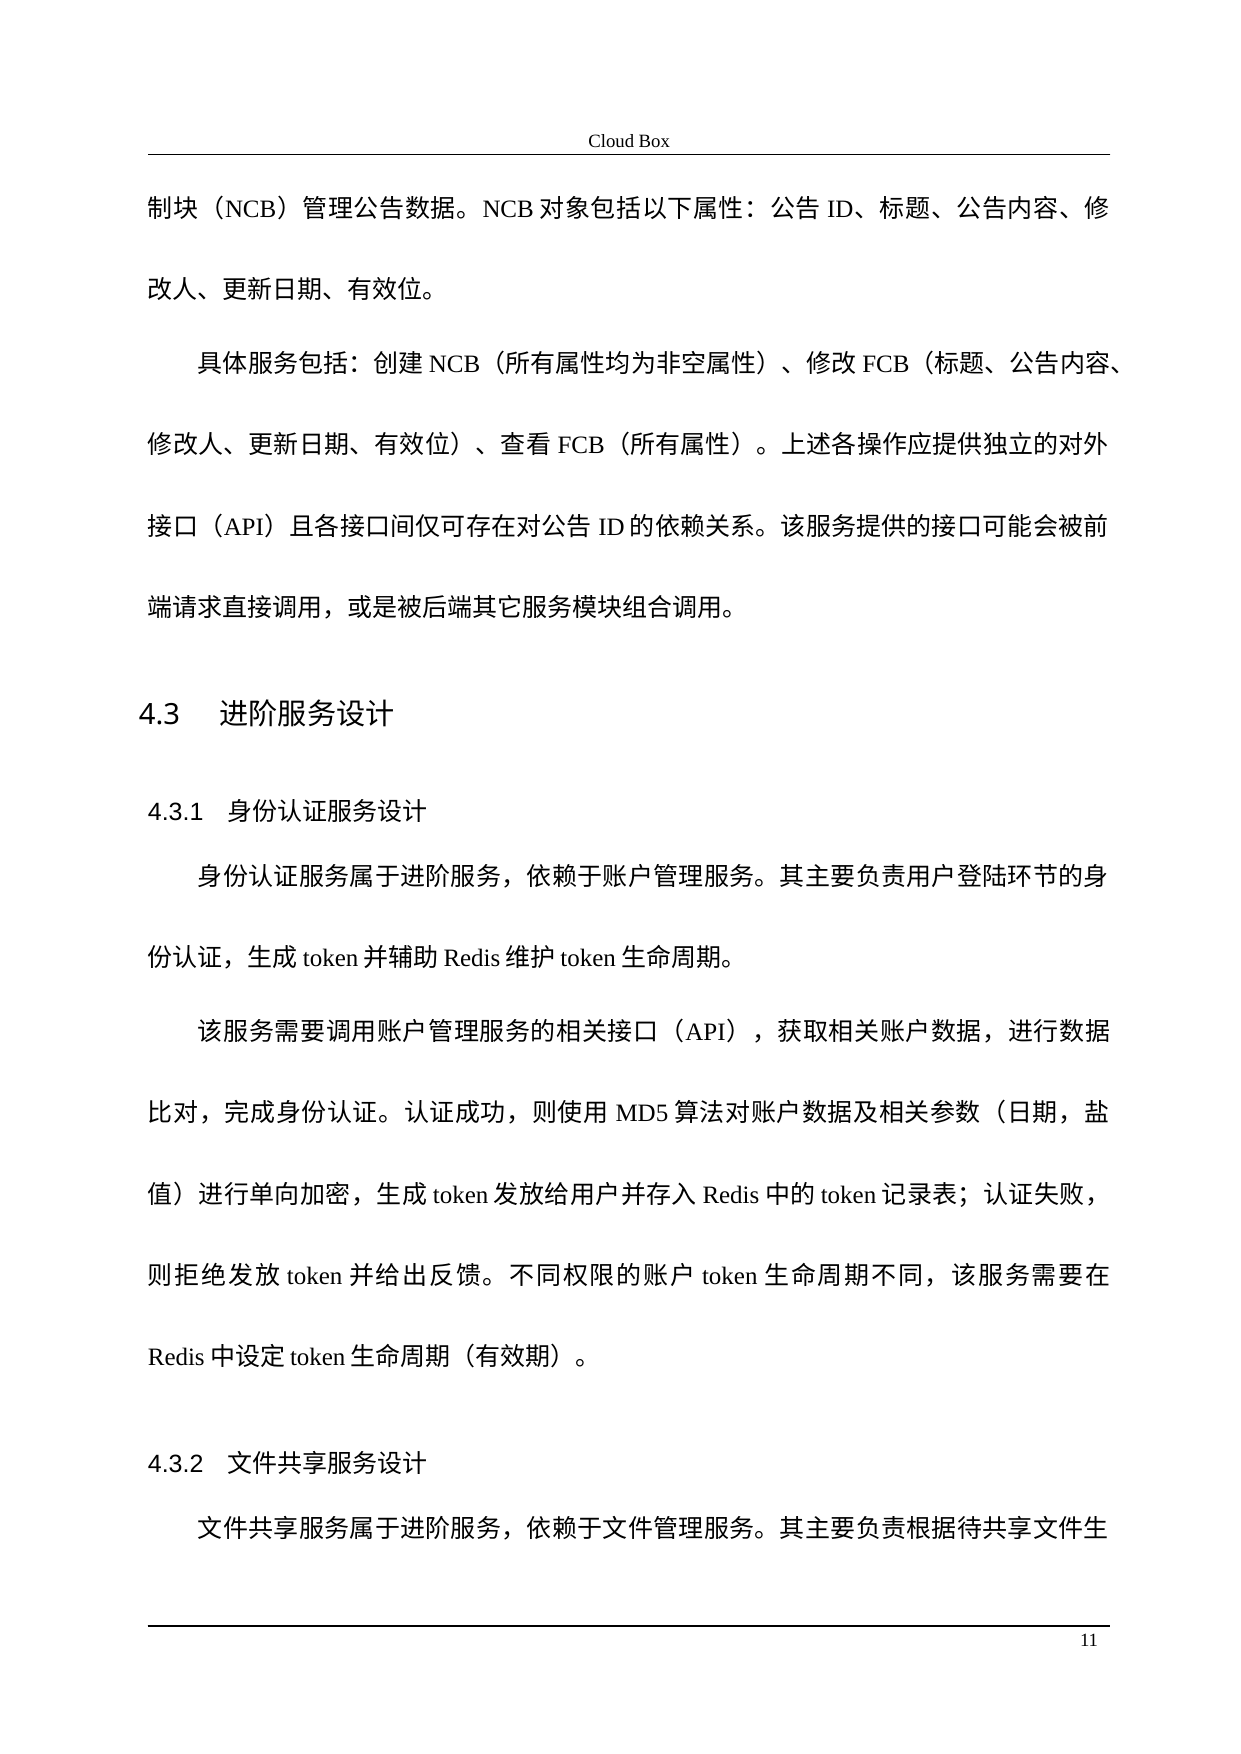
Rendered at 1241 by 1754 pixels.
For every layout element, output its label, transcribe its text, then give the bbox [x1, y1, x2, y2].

subtitle 文件共享服务设计 [148, 1429, 1110, 1494]
text 公告管理属于基础服务，主要负责维护MySQL中的公告数据。该服务利用公告控制块（NCB）管理公告数据。NCB对象包括以下属性：公告ID、标题、公告内容、修改人、更新日期、有效位。 [148, 174, 1110, 320]
subtitle 身份认证服务设计 [148, 777, 1110, 842]
text 该服务需要调用账户管理服务的相关接口（API），获取相关账户数据，进行数据比对，完成身份认证。认证成功，则使用MD5算法对账户数据及相关参数（日期，盐值）进行单向加密，生成token发放给用户并存入Redis中的token记录表；认证失败，则拒绝发放token并给出反馈。不同权限的账户token生命周期不同，该服务需要在Redis中设定token生命周期（有效期）。 [148, 997, 1110, 1387]
text 身份认证服务属于进阶服务，依赖于账户管理服务。其主要负责用户登陆环节的身份认证，生成token并辅助Redis维护token生命周期。 [148, 842, 1110, 988]
subtitle 进阶服务设计 [139, 679, 1110, 744]
text 具体服务包括：创建NCB（所有属性均为非空属性）、修改FCB（标题、公告内容、修改人、更新日期、有效位）、查看FCB（所有属性）。上述各操作应提供独立的对外接口（API）且各接口间仅可存在对公告ID的依赖关系。该服务提供的接口可能会被前端请求直接调用，或是被后端其它服务模块组合调用。 [148, 329, 1110, 638]
